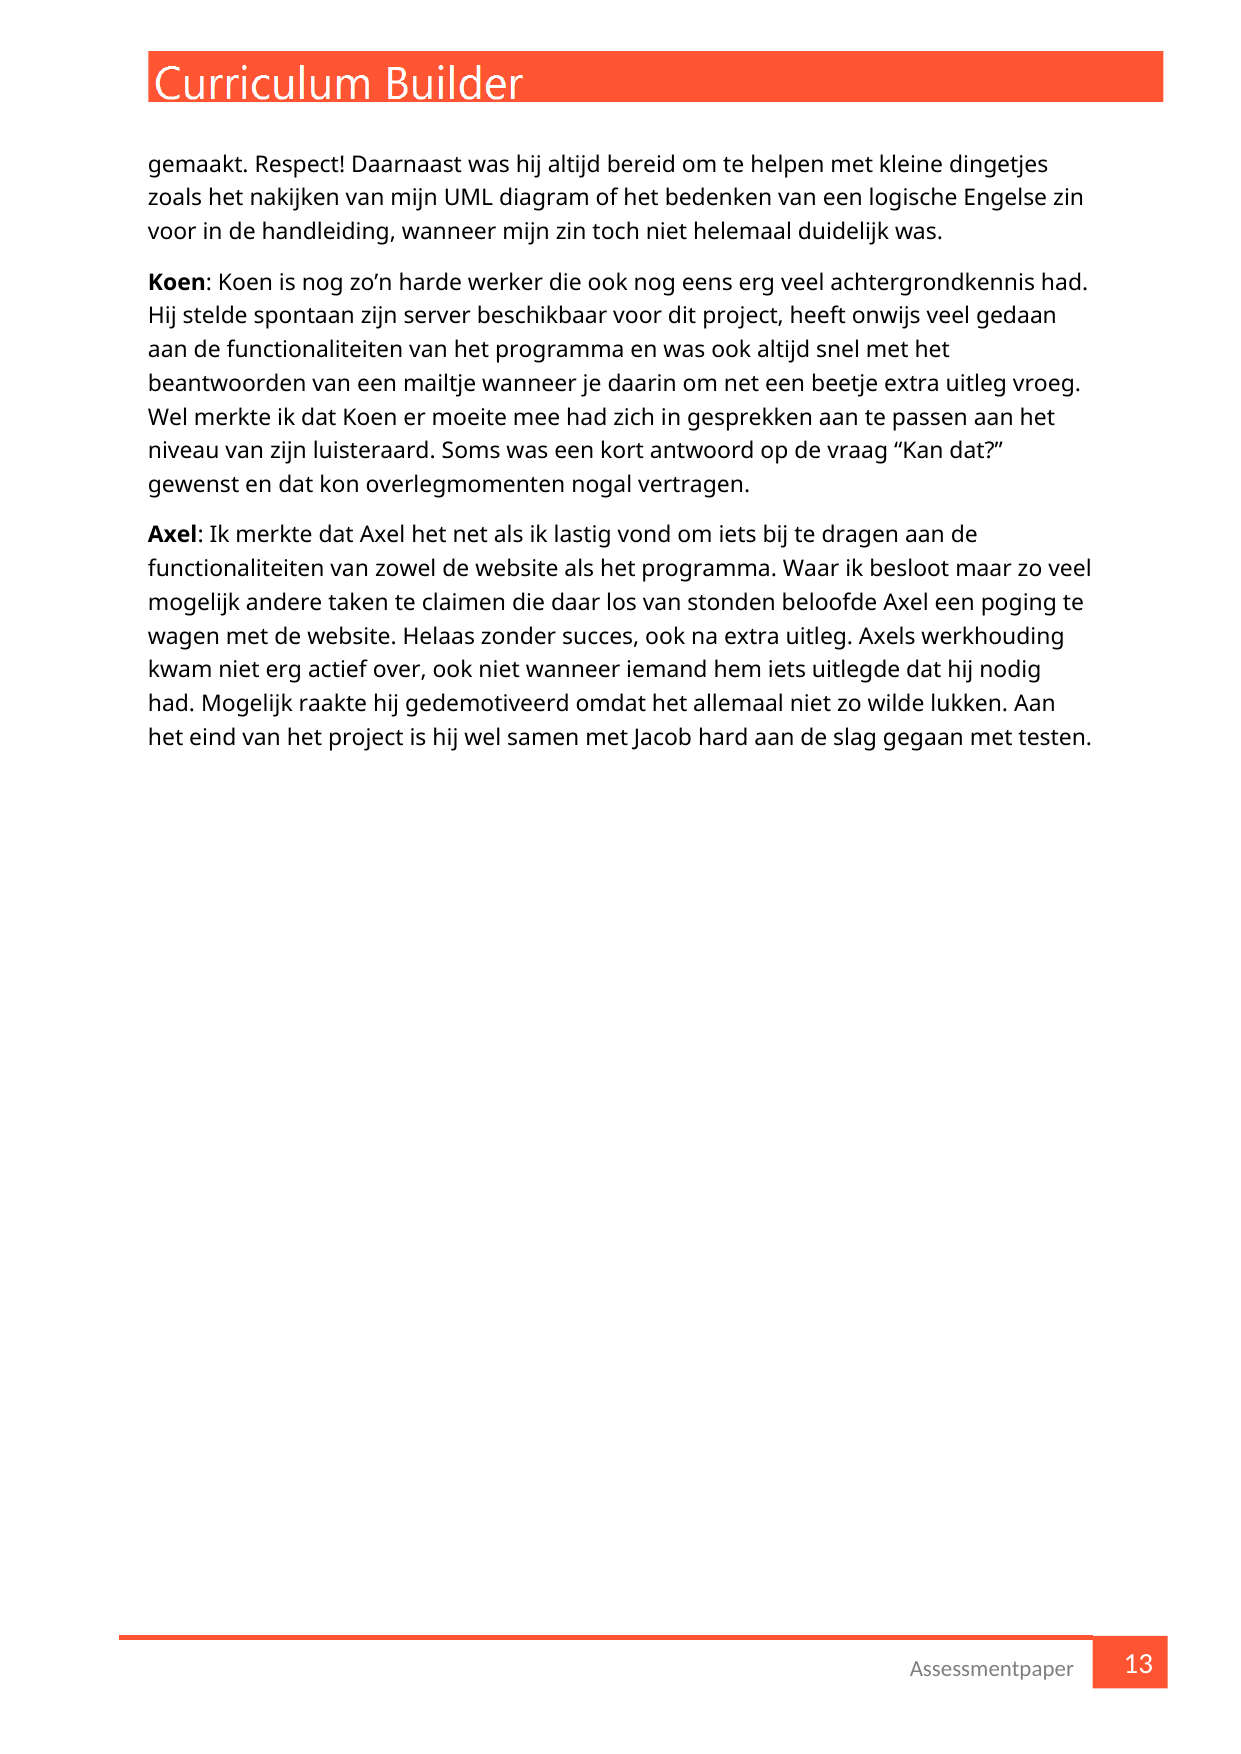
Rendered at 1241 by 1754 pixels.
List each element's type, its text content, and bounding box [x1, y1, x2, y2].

text Axel: Ik merkte dat Axel het net als ik lastig vond om iets bij te dragen aan de functionaliteiten van zowel de website als het programma. Waar ik besloot maar zo veel mogelijk andere taken te claimen die daar los van stonden beloofde Axel een poging te wagen met de website. Helaas zonder succes, ook na extra uitleg. Axels werkhouding kwam niet erg actief over, ook niet wanneer iemand hem iets uitlegde dat hij nodig had. Mogelijk raakte hij gedemotiveerd omdat het allemaal niet zo wilde lukken. Aan het eind van het project is hij wel samen met Jacob hard aan de slag gegaan met testen. [148, 518, 1093, 752]
text Koen: Koen is nog zo’n harde werker die ook nog eens erg veel achtergrondkennis had. Hij stelde spontaan zijn server beschikbaar voor dit project, heeft onwijs veel gedaan aan de functionaliteiten van het programma en was ook altijd snel met het beantwoorden van een mailtje wanneer je daarin om net een beetje extra uitleg vroeg. Wel merkte ik dat Koen er moeite mee had zich in gesprekken aan te passen aan het niveau van zijn luisteraard. Soms was een kort antwoord op de vraag “Kan dat?” gewenst en dat kon overlegmomenten nogal vertragen. [148, 266, 1093, 499]
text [148, 148, 1093, 246]
picture [147, 51, 1162, 102]
